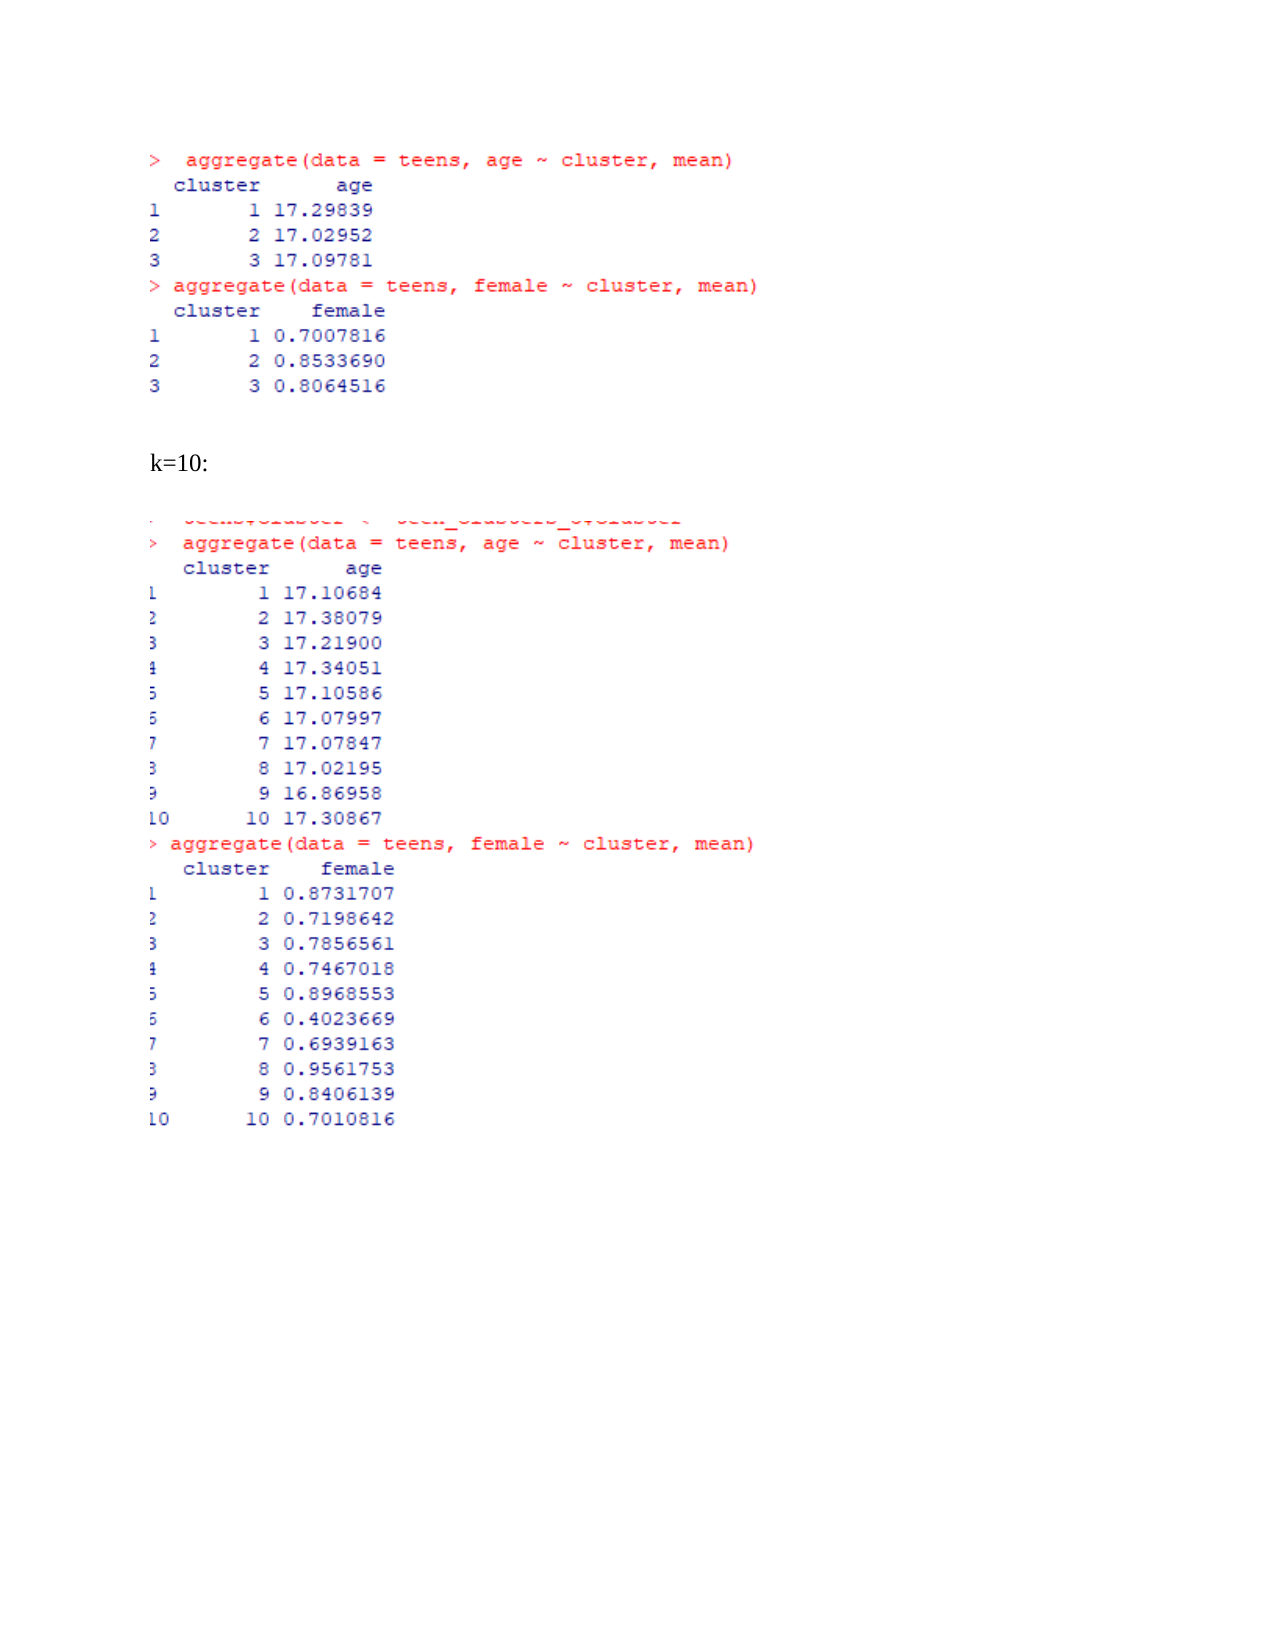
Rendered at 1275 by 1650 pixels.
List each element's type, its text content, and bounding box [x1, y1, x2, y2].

text k=10: [150, 448, 1125, 476]
picture [150, 150, 910, 397]
picture [150, 521, 991, 1127]
